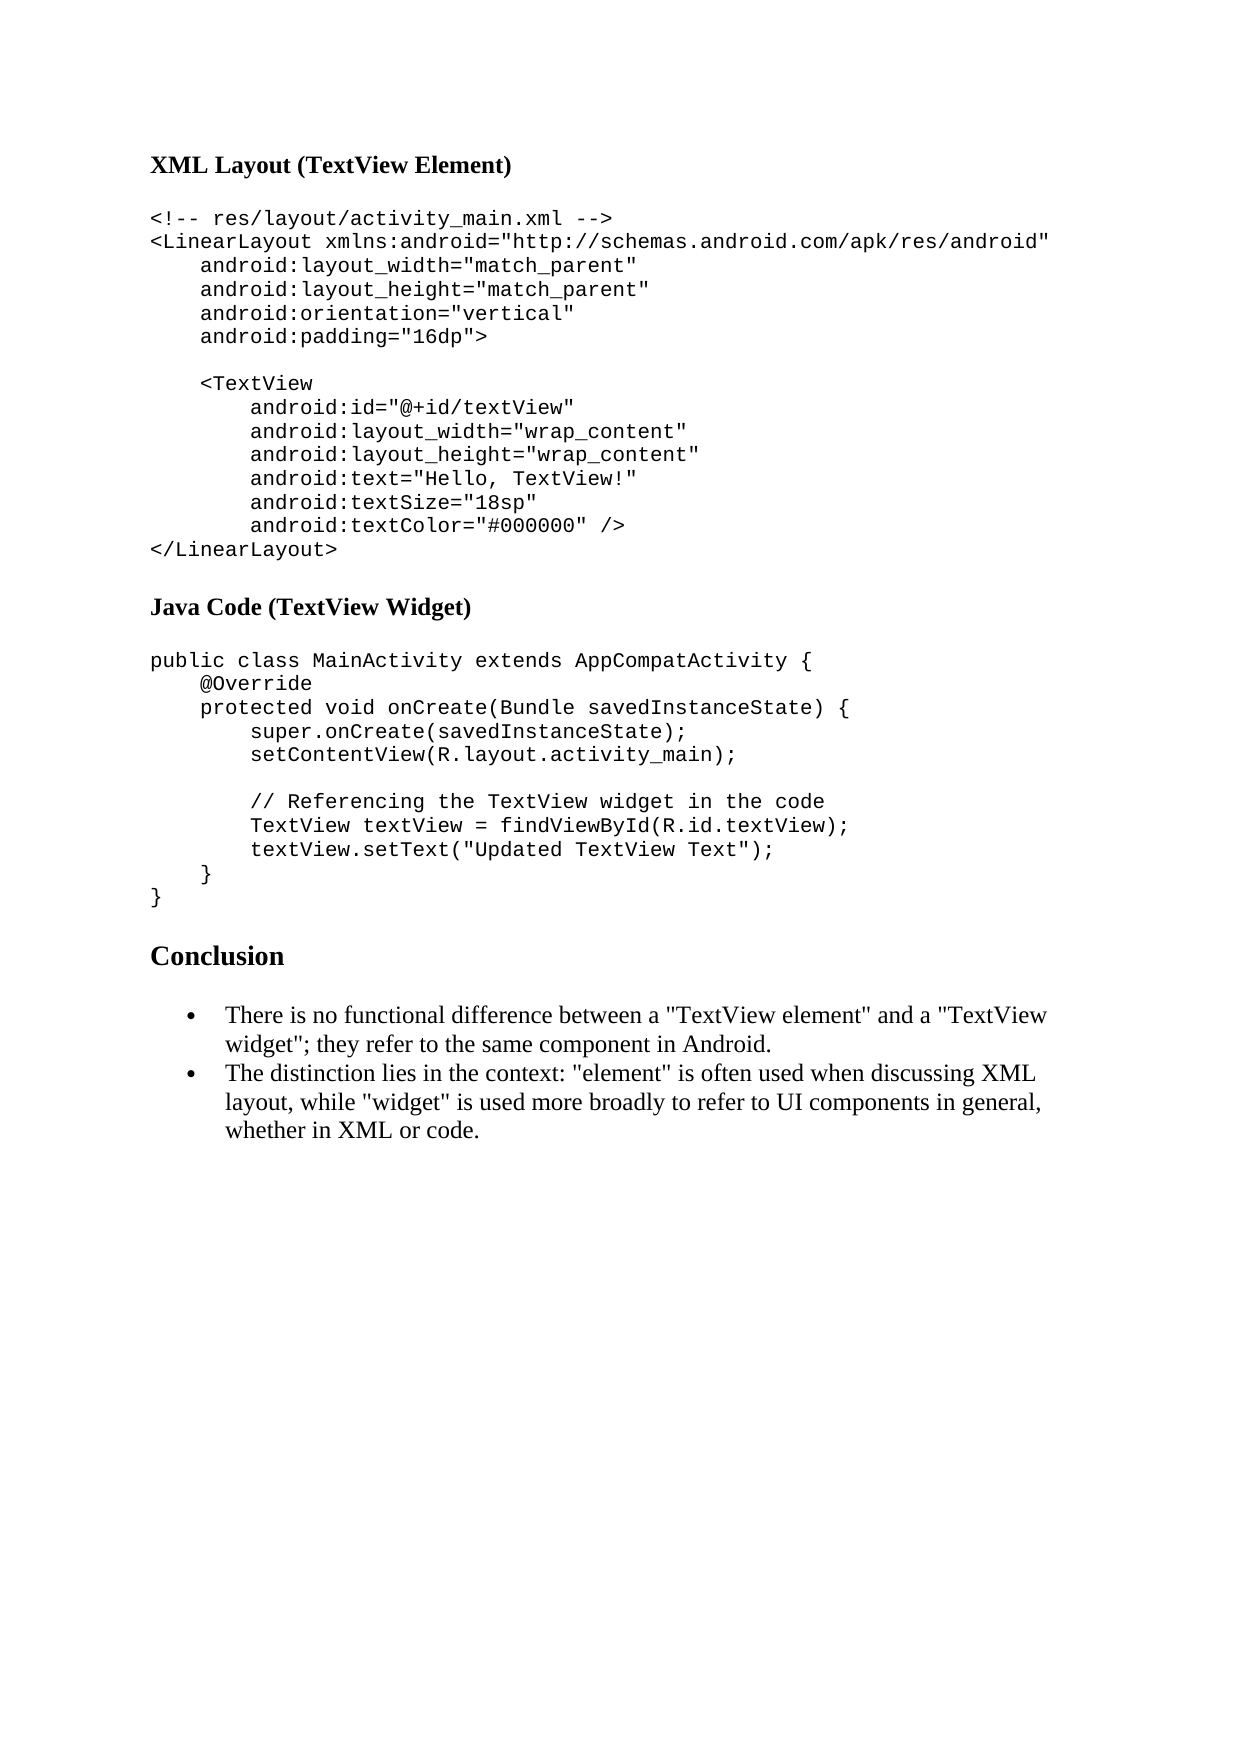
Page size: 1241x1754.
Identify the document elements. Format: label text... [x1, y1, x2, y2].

text <LinearLayout xmlns:android="http://schemas.android.com/apk/res/android" [150, 232, 1090, 255]
text android:textColor="#000000" /> [150, 515, 1090, 539]
text } [150, 886, 1090, 910]
text protected void onCreate(Bundle savedInstanceState) { [150, 697, 1090, 721]
text android:layout_width="match_parent" [150, 255, 1090, 279]
text super.onCreate(savedInstanceState); [150, 721, 1090, 744]
text XML Layout (TextView Element) [150, 150, 1090, 179]
text </LinearLayout> [150, 539, 1090, 563]
text <TextView [150, 373, 1090, 397]
text android:id="@+id/textView" [150, 397, 1090, 421]
text android:text="Hello, TextView!" [150, 468, 1090, 492]
text } [150, 862, 1090, 886]
text Java Code (TextView Widget) [150, 592, 1090, 621]
text TextView textView = findViewById(R.id.textView); [150, 815, 1090, 839]
text android:textSize="18sp" [150, 492, 1090, 515]
text <!-- res/layout/activity_main.xml --> [150, 208, 1090, 232]
text setContentView(R.layout.activity_main); [150, 744, 1090, 768]
list There is no functional difference between a "TextView element" and a "TextView widget"; they refer to the same component in Android. [187, 1001, 1090, 1058]
text @Override [150, 673, 1090, 697]
list The distinction lies in the context: "element" is often used when discussing XML layout, while "widget" is used more broadly to refer to UI components in general, whether in XML or code. [187, 1058, 1090, 1144]
text Conclusion [150, 939, 1090, 971]
text android:layout_height="match_parent" [150, 279, 1090, 302]
text android:layout_height="wrap_content" [150, 444, 1090, 468]
text // Referencing the TextView widget in the code [150, 792, 1090, 815]
text public class MainActivity extends AppCompatActivity { [150, 650, 1090, 673]
text android:layout_width="wrap_content" [150, 421, 1090, 444]
text android:padding="16dp"> [150, 326, 1090, 350]
text android:orientation="vertical" [150, 302, 1090, 326]
text textView.setText("Updated TextView Text"); [150, 839, 1090, 862]
